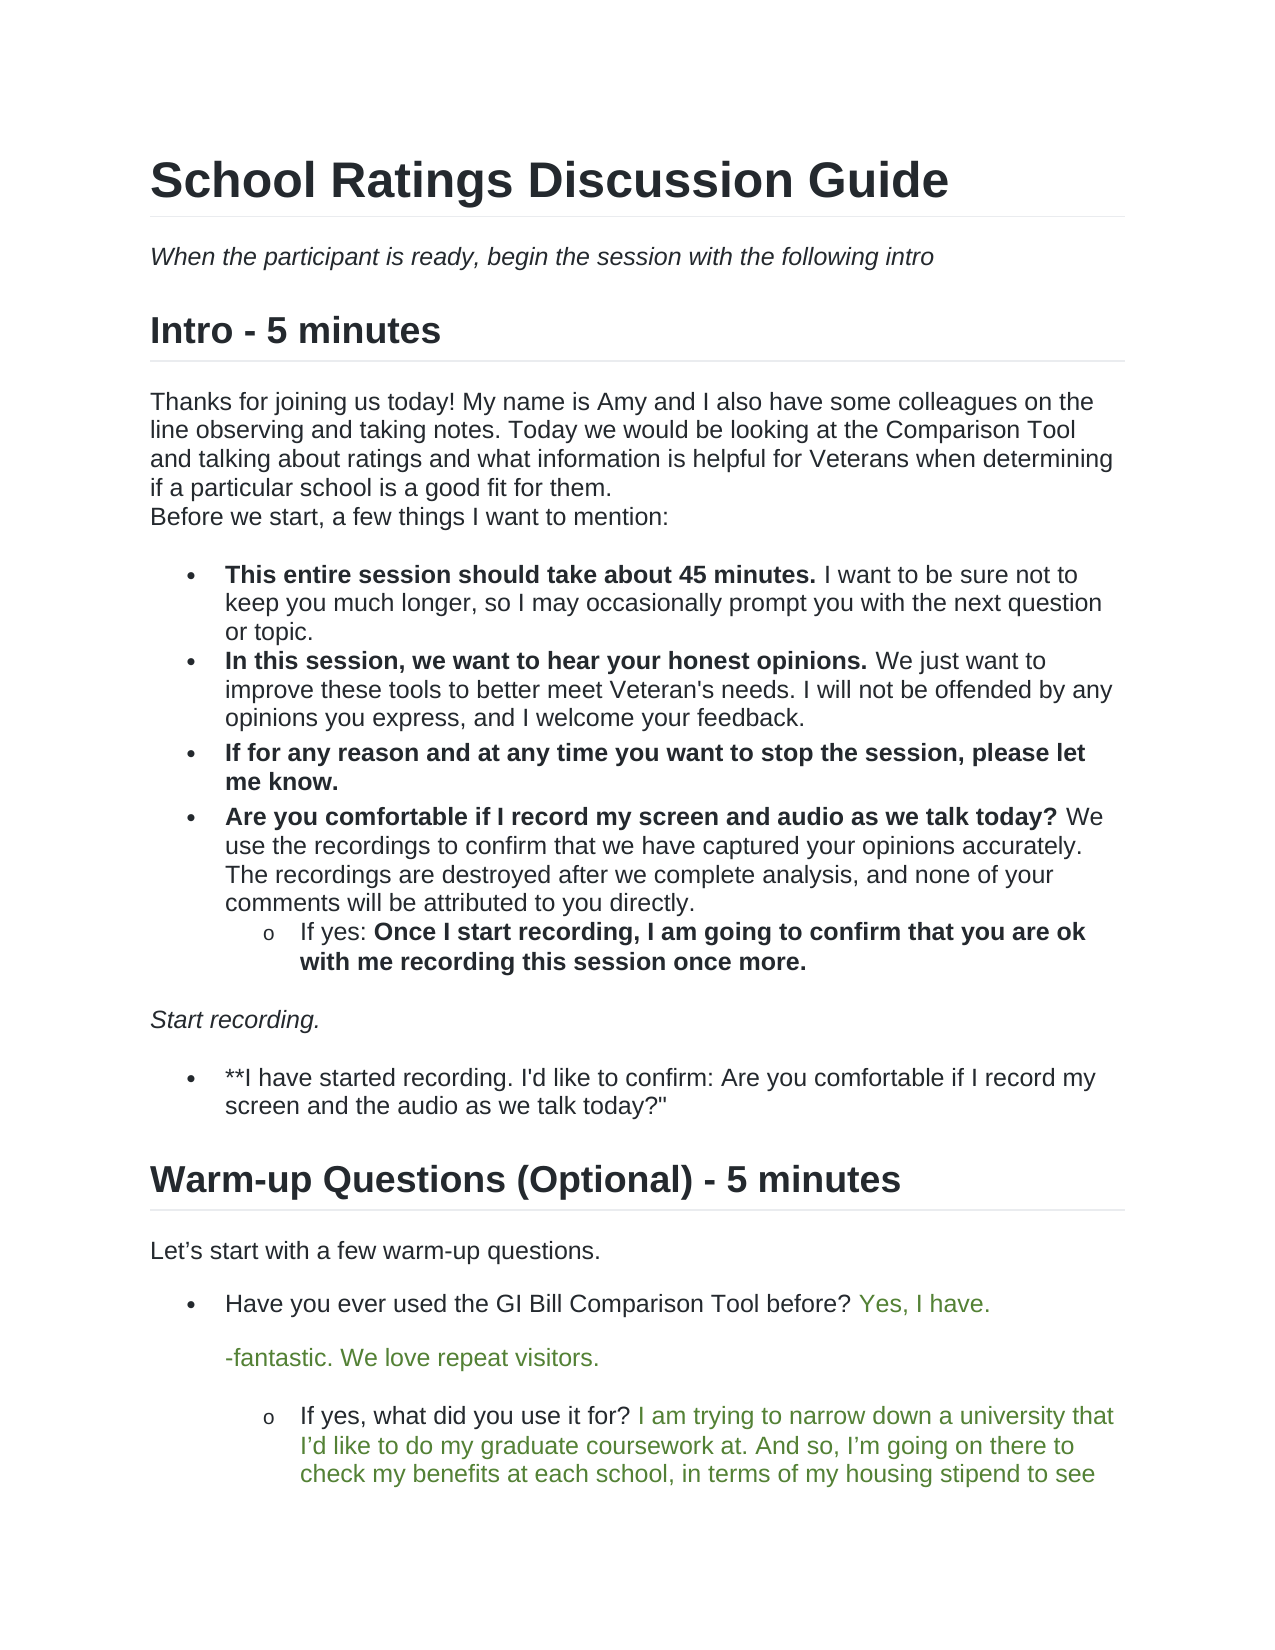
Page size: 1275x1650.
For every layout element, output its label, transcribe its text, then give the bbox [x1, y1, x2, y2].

list If yes: Once I start recording, I am going to confirm that you are ok with me recording this session once more. [262, 917, 1125, 976]
text Start recording. [150, 1005, 1125, 1033]
text School Ratings Discussion Guide [150, 150, 1125, 216]
text When the participant is ready, begin the session with the following intro [150, 242, 1125, 271]
text Thanks for joining us today! My name is Amy and I also have some colleagues on the line observing and taking notes. Today we would be looking at the Comparison Tool and talking about ratings and what information is helpful for Veterans when determining if a particular school is a good fit for them. Before we start, a few things I want to mention: [150, 387, 1125, 530]
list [262, 1401, 1125, 1488]
list **I have started recording. I'd like to confirm: Are you comfortable if I record my screen and the audio as we talk today?" [187, 1063, 1125, 1120]
list Have you ever used the GI Bill Comparison Tool before? Yes, I have. [187, 1289, 1125, 1318]
list This entire session should take about 45 minutes. I want to be sure not to keep you much longer, so I may occasionally prompt you with the next question or topic. [187, 559, 1125, 646]
list In this session, we want to hear your honest opinions. We just want to improve these tools to better meet Veteran's needs. I will not be offended by any opinions you express, and I welcome your feedback. [187, 646, 1125, 732]
text Warm-up Questions (Optional) - 5 minutes [150, 1158, 1125, 1209]
list Are you comfortable if I record my screen and audio as we talk today? We use the recordings to confirm that we have captured your opinions accurately. The recordings are destroyed after we complete analysis, and none of your comments will be attributed to you directly. [187, 802, 1125, 917]
list If for any reason and at any time you want to stop the session, please let me know. [187, 738, 1125, 796]
text -fantastic. We love repeat visitors. [225, 1343, 1125, 1372]
text Intro - 5 minutes [150, 309, 1125, 360]
text Let’s start with a few warm-up questions. [150, 1236, 1125, 1264]
